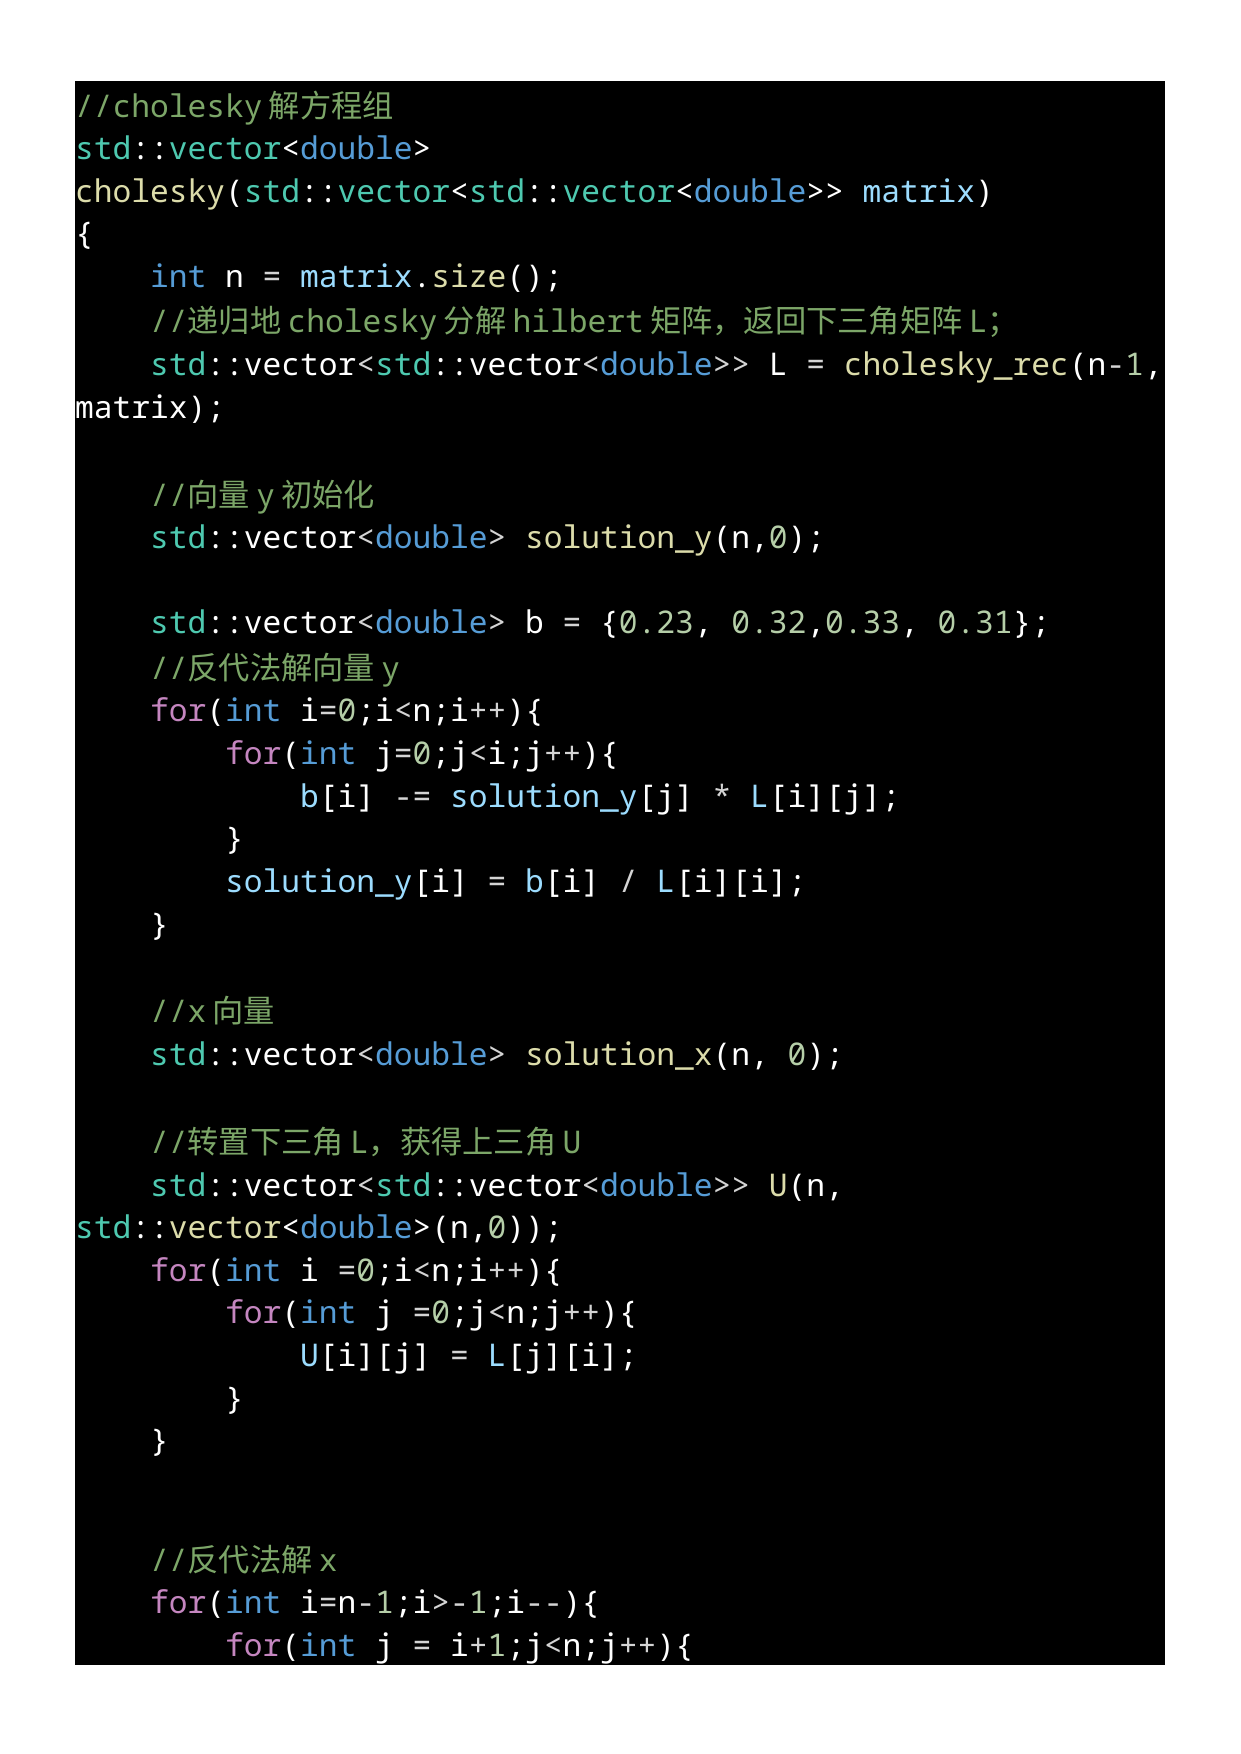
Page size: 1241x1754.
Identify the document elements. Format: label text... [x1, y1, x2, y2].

text } [75, 901, 1165, 944]
text solution_y[i] = b[i] / L[i][i]; [75, 859, 1165, 901]
text //递归地cholesky分解hilbert矩阵，返回下三角矩阵L； [75, 297, 1165, 342]
text for(int i =0;i<n;i++){ [75, 1248, 1165, 1291]
text //反代法解向量y [75, 643, 1165, 688]
text } [75, 816, 1165, 859]
text //转置下三角L，获得上三角U [75, 1117, 1165, 1163]
text for(int i=0;i<n;i++){ [75, 688, 1165, 731]
text U[i][j] = L[j][i]; [75, 1333, 1165, 1376]
text for(int j=0;j<i;j++){ [75, 731, 1165, 774]
text //向量y初始化 [75, 470, 1165, 515]
text std::vector<double> b = {0.23, 0.32,0.33, 0.31}; [75, 600, 1165, 643]
text //反代法解x [75, 1535, 1165, 1580]
text } [75, 1418, 1165, 1461]
text std::vector<double> solution_y(n,0); [75, 515, 1165, 558]
text std::vector<std::vector<double>> L = cholesky_rec(n-1, matrix); [75, 342, 1165, 427]
text for(int j =0;j<n;j++){ [75, 1291, 1165, 1333]
text std::vector<std::vector<double>> U(n, std::vector<double>(n,0)); [75, 1163, 1165, 1248]
text for(int j = i+1;j<n;j++){ [75, 1623, 1165, 1665]
text b[i] -= solution_y[j] * L[i][j]; [75, 774, 1165, 816]
text int n = matrix.size(); [75, 254, 1165, 297]
text { [75, 211, 1165, 254]
text for(int i=n-1;i>-1;i--){ [75, 1580, 1165, 1623]
text //cholesky解方程组 [75, 81, 1165, 126]
text } [75, 1376, 1165, 1418]
text //x向量 [75, 987, 1165, 1032]
text std::vector<double> cholesky(std::vector<std::vector<double>> matrix) [75, 126, 1165, 211]
text std::vector<double> solution_x(n, 0); [75, 1032, 1165, 1075]
